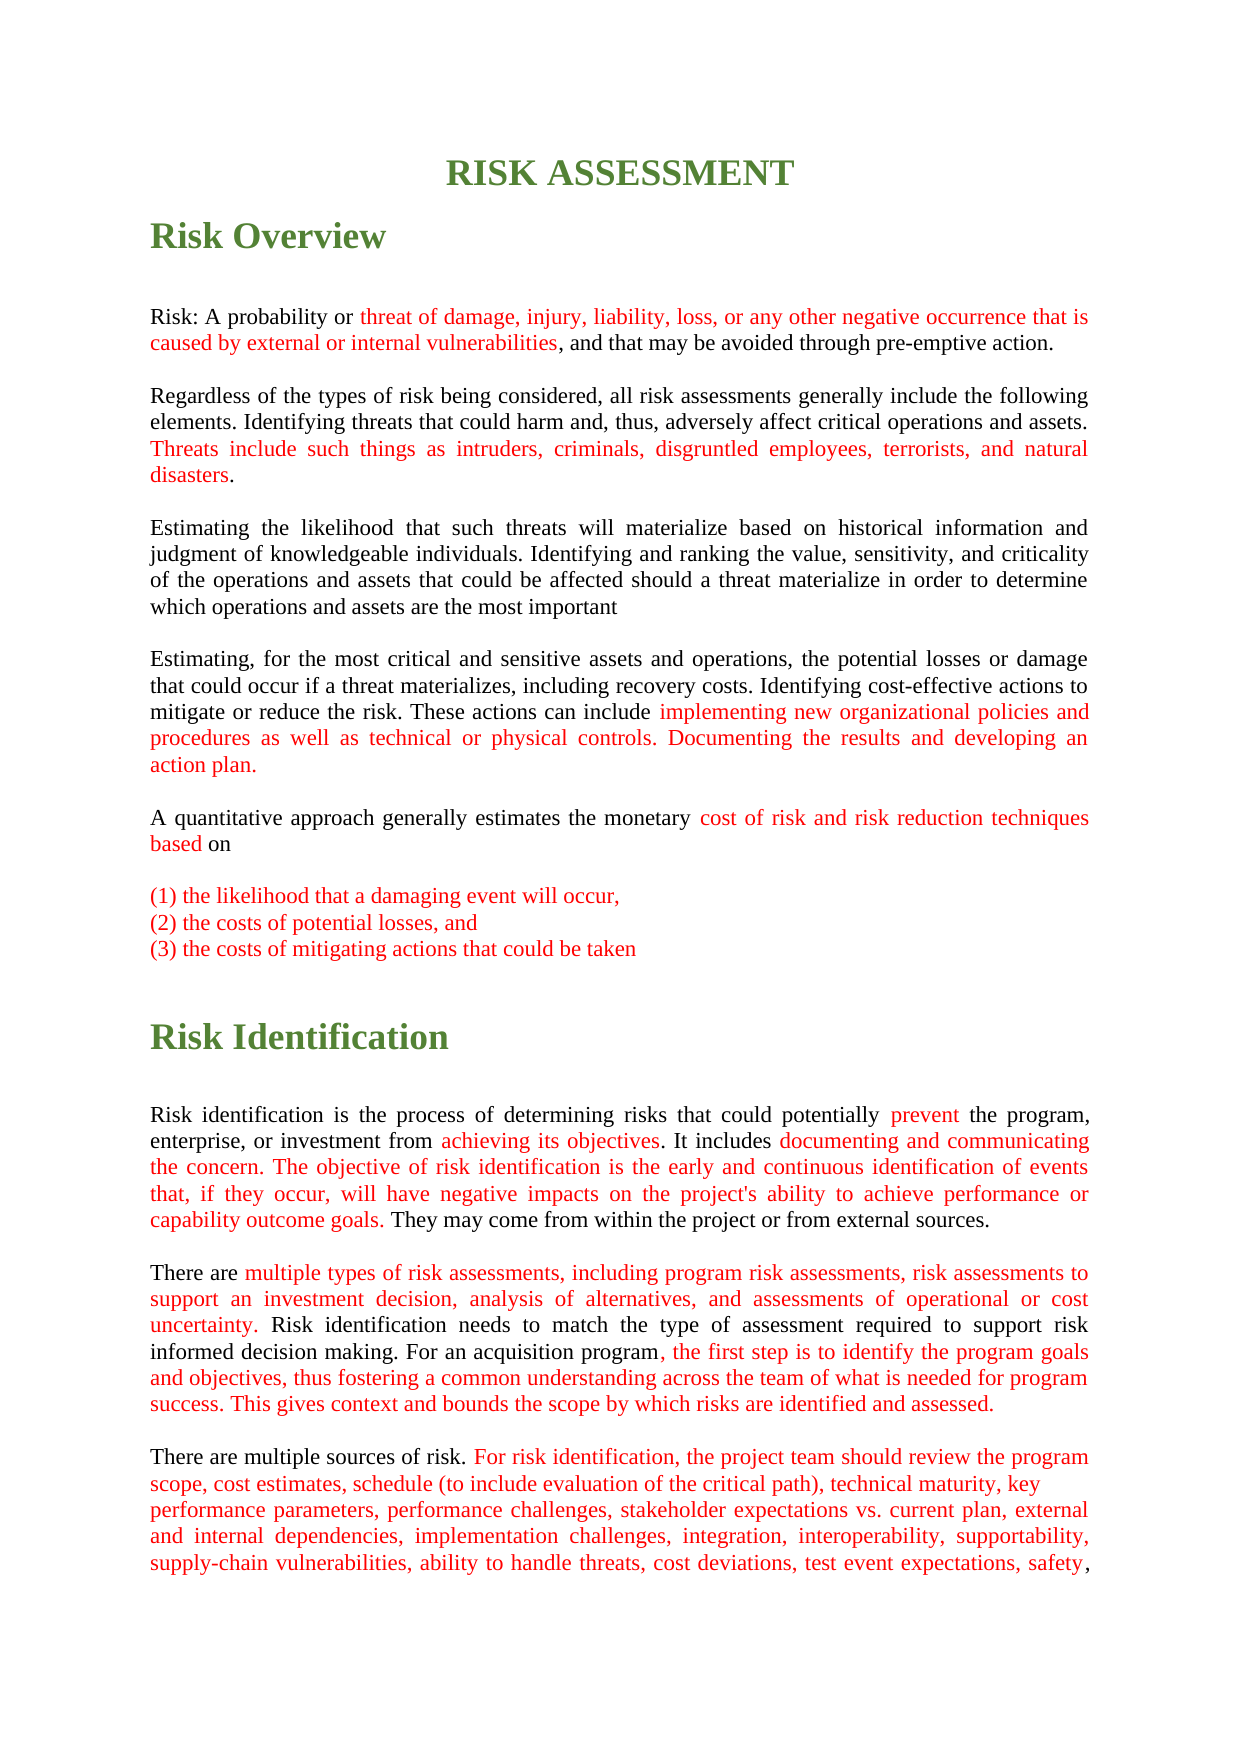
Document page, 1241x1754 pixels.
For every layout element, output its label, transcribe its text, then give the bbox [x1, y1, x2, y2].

text Estimating, for the most critical and sensitive assets and operations, the potential losses or damage that could occur if a threat materializes, including recovery costs. Identifying cost-effective actions to mitigate or reduce the risk. These actions can include implementing new organizational policies and procedures as well as technical or physical controls. Documenting the results and developing an action plan. [150, 645, 1090, 777]
text Risk Identification [150, 1014, 1090, 1057]
text Risk Overview [150, 213, 1090, 256]
text There are multiple sources of risk. For risk identification, the project team should review the program scope, cost estimates, schedule (to include evaluation of the critical path), technical maturity, key [150, 1443, 1090, 1496]
text There are multiple types of risk assessments, including program risk assessments, risk assessments to support an investment decision, analysis of alternatives, and assessments of operational or cost uncertainty. Risk identification needs to match the type of assessment required to support risk informed decision making. For an acquisition program, the first step is to identify the program goals and objectives, thus fostering a common understanding across the team of what is needed for program success. This gives context and bounds the scope by which risks are identified and assessed. [150, 1259, 1090, 1417]
text Regardless of the types of risk being considered, all risk assessments generally include the following elements. Identifying threats that could harm and, thus, adversely affect critical operations and assets. Threats include such things as intruders, criminals, disgruntled employees, terrorists, and natural disasters. [150, 382, 1090, 487]
text Risk identification is the process of determining risks that could potentially prevent the program, enterprise, or investment from achieving its objectives. It includes documenting and communicating the concern. The objective of risk identification is the early and continuous identification of events that, if they occur, will have negative impacts on the project's ability to achieve performance or capability outcome goals. They may come from within the project or from external sources. [150, 1101, 1090, 1232]
text RISK ASSESSMENT [150, 150, 1090, 193]
text (3) the costs of mitigating actions that could be taken [150, 935, 1090, 962]
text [150, 1496, 1090, 1575]
text (2) the costs of potential losses, and [150, 909, 1090, 935]
text Risk: A probability or threat of damage, injury, liability, loss, or any other negative occurrence that is caused by external or internal vulnerabilities, and that may be avoided through pre-emptive action. [150, 303, 1090, 356]
text A quantitative approach generally estimates the monetary cost of risk and risk reduction techniques based on [150, 803, 1090, 856]
text (1) the likelihood that a damaging event will occur, [150, 883, 1090, 909]
text Estimating the likelihood that such threats will materialize based on historical information and judgment of knowledgeable individuals. Identifying and ranking the value, sensitivity, and criticality of the operations and assets that could be affected should a threat materialize in order to determine which operations and assets are the most important [150, 514, 1090, 619]
